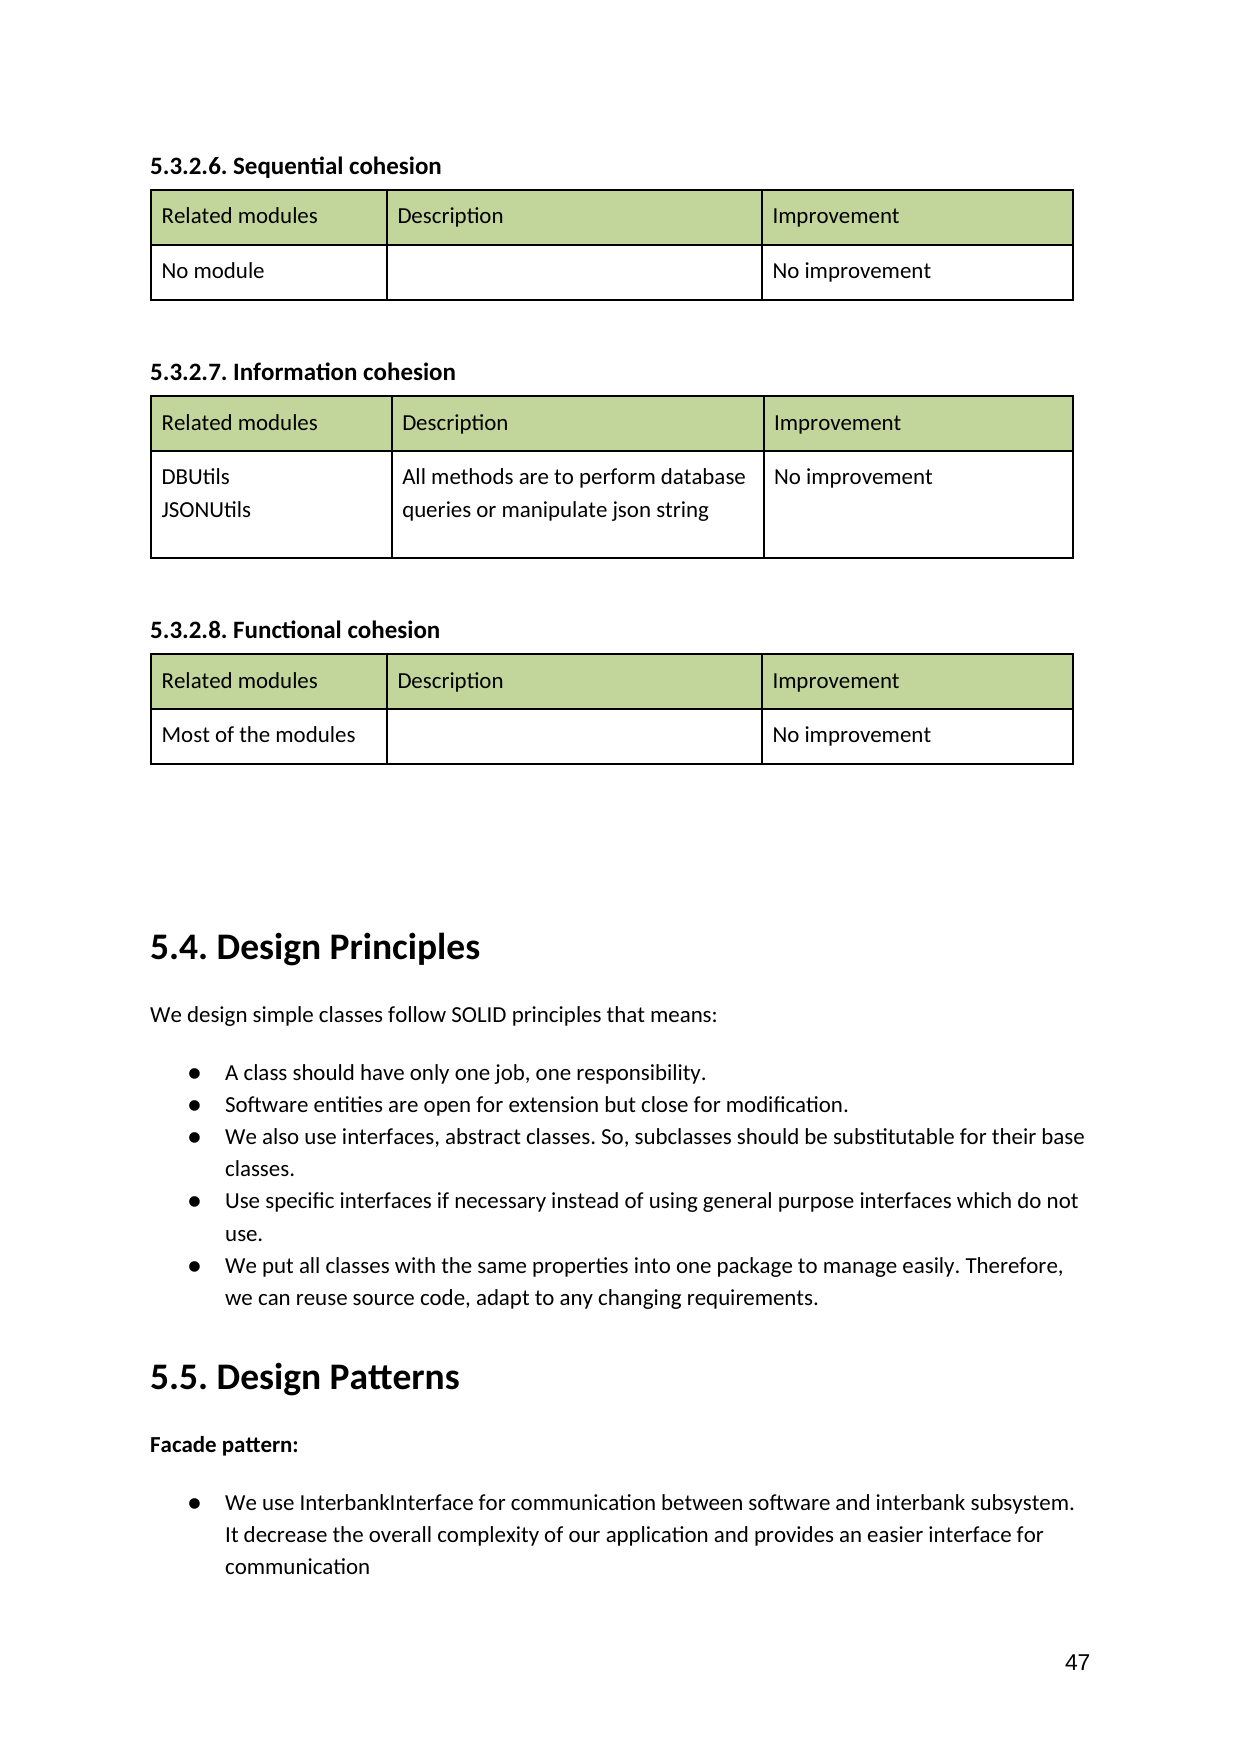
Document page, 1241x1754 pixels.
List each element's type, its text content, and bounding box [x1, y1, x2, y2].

text We design simple classes follow SOLID principles that means: [150, 1001, 1090, 1028]
table_cell No improvement [765, 452, 1072, 557]
table_cell No improvement [763, 710, 1072, 763]
subtitle 5.3.2.6. Sequential cohesion [150, 150, 1090, 181]
table_header Related modules [152, 397, 391, 450]
table_header Related modules [152, 655, 386, 708]
list We put all classes with the same properties into one package to manage easily. Therefore, we can reuse source code, adapt to any changing requirements. [187, 1251, 1090, 1311]
subtitle 5.3.2.8. Functional cohesion [150, 614, 1090, 644]
table_cell [388, 710, 761, 763]
table_cell No improvement [763, 246, 1072, 299]
table_cell [388, 246, 761, 299]
list We also use interfaces, abstract classes. So, subclasses should be substitutable for their base classes. [187, 1122, 1090, 1182]
table_header Improvement [765, 397, 1072, 450]
table_cell DBUtils JSONUtils [152, 452, 391, 557]
text Facade pattern: [150, 1430, 1090, 1458]
table_header Description [388, 191, 761, 244]
table_cell No module [152, 246, 386, 299]
list A class should have only one job, one responsibility. [187, 1058, 1090, 1086]
table_header Improvement [763, 655, 1072, 708]
list We use InterbankInterface for communication between software and interbank subsystem. It decrease the overall complexity of our application and provides an easier interface for communication [187, 1488, 1090, 1580]
subtitle 5.4. Design Principles [150, 923, 1090, 969]
subtitle 5.3.2.7. Information cohesion [150, 356, 1090, 387]
list Use specific interfaces if necessary instead of using general purpose interfaces which do not use. [187, 1186, 1090, 1247]
subtitle 5.5. Design Patterns [150, 1353, 1090, 1398]
table_header Related modules [152, 191, 386, 244]
table_cell All methods are to perform database queries or manipulate json string [393, 452, 763, 557]
table_cell Most of the modules [152, 710, 386, 763]
table_header Improvement [763, 191, 1072, 244]
table_header Description [393, 397, 763, 450]
list Software entities are open for extension but close for modification. [187, 1090, 1090, 1118]
table_header Description [388, 655, 761, 708]
